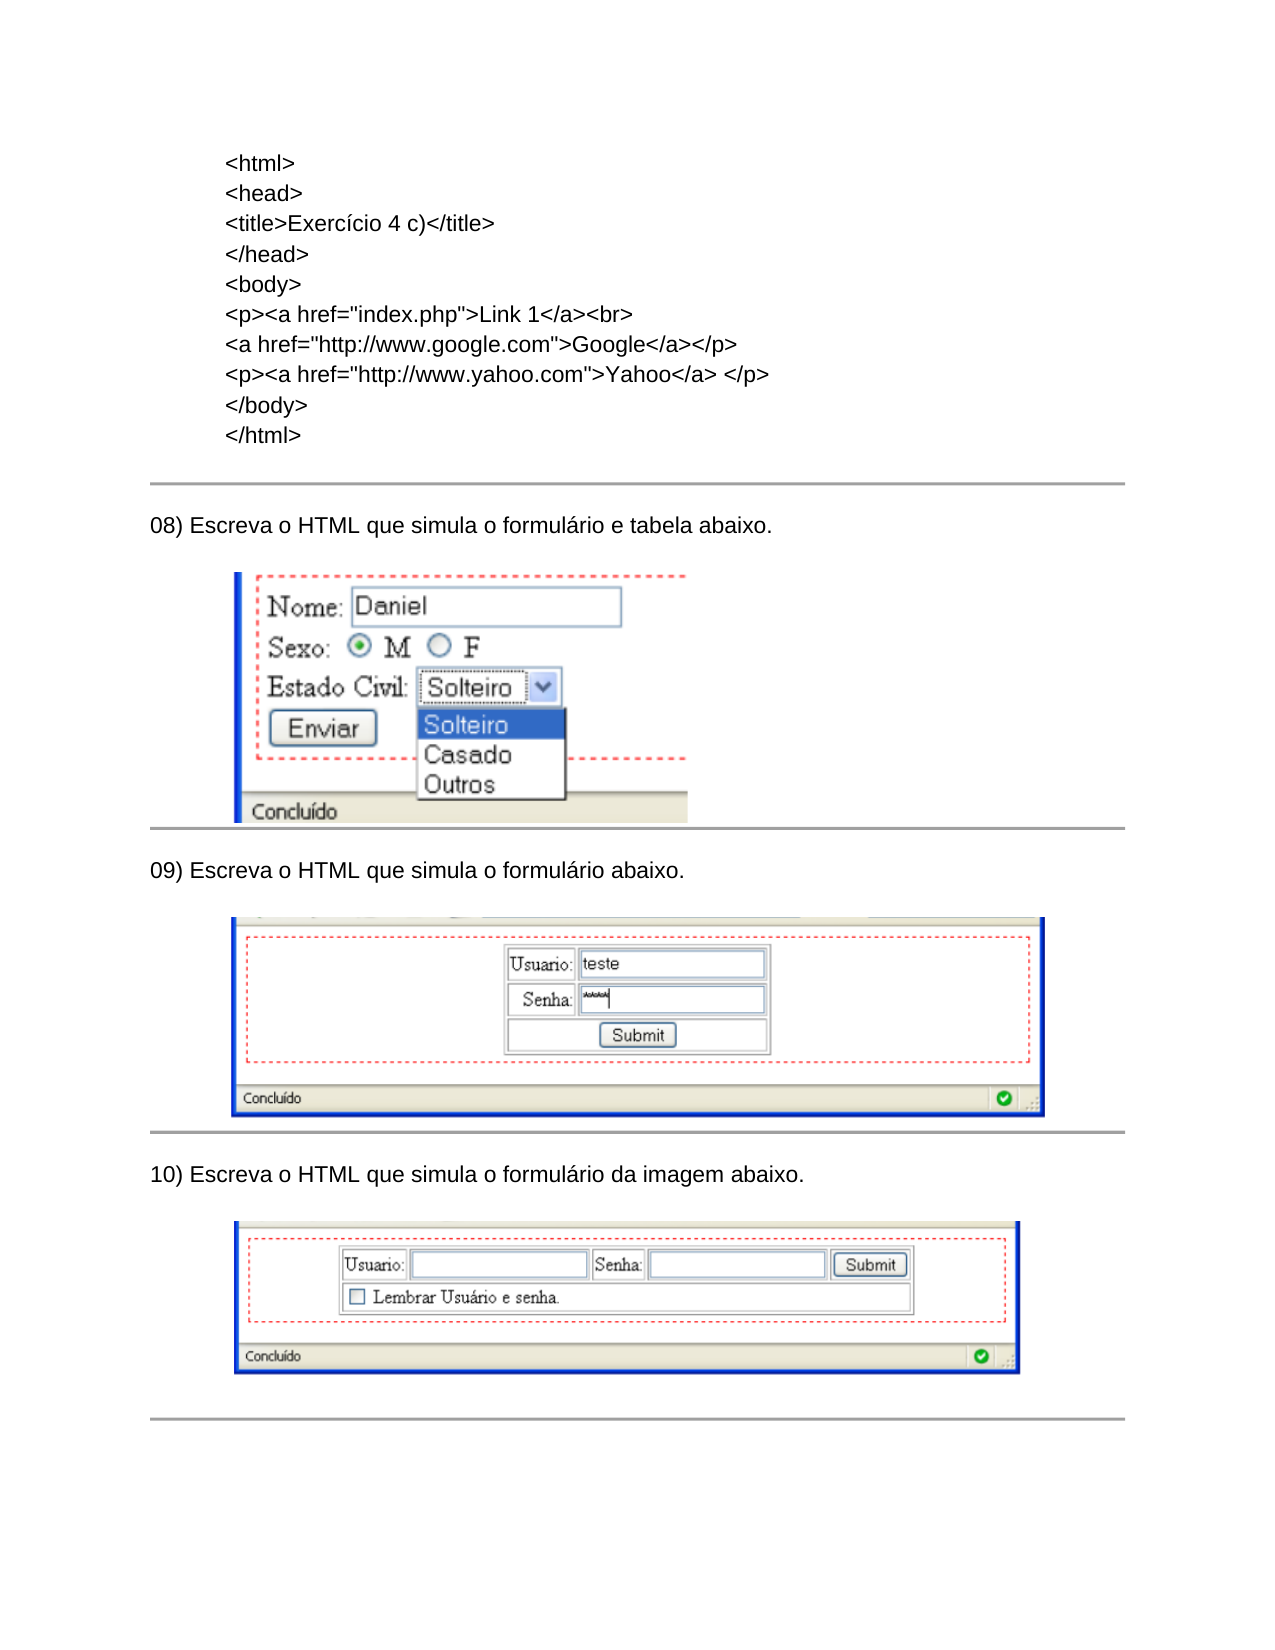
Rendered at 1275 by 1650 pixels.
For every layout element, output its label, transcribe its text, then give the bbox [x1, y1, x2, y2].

text <p><a href="index.php">Link 1</a><br> [225, 301, 1125, 327]
text <a href="http://www.google.com">Google</a></p> [225, 331, 1125, 358]
text <html> [225, 150, 1125, 176]
text </body> [225, 392, 1125, 418]
text <head> [225, 180, 1125, 207]
picture [225, 572, 688, 823]
text </head> [225, 241, 1125, 267]
picture [225, 1221, 1036, 1414]
text <p><a href="http://www.yahoo.com">Yahoo</a> </p> [225, 361, 1125, 388]
text 08) Escreva o HTML que simula o formulário e tabela abaixo. [150, 512, 1125, 539]
picture [225, 917, 1072, 1127]
text <title>Exercício 4 c)</title> [225, 210, 1125, 237]
text </html> [225, 422, 1125, 448]
text 10) Escreva o HTML que simula o formulário da imagem abaixo. [150, 1161, 1125, 1187]
text 09) Escreva o HTML que simula o formulário abaixo. [150, 857, 1125, 883]
text <body> [225, 271, 1125, 297]
